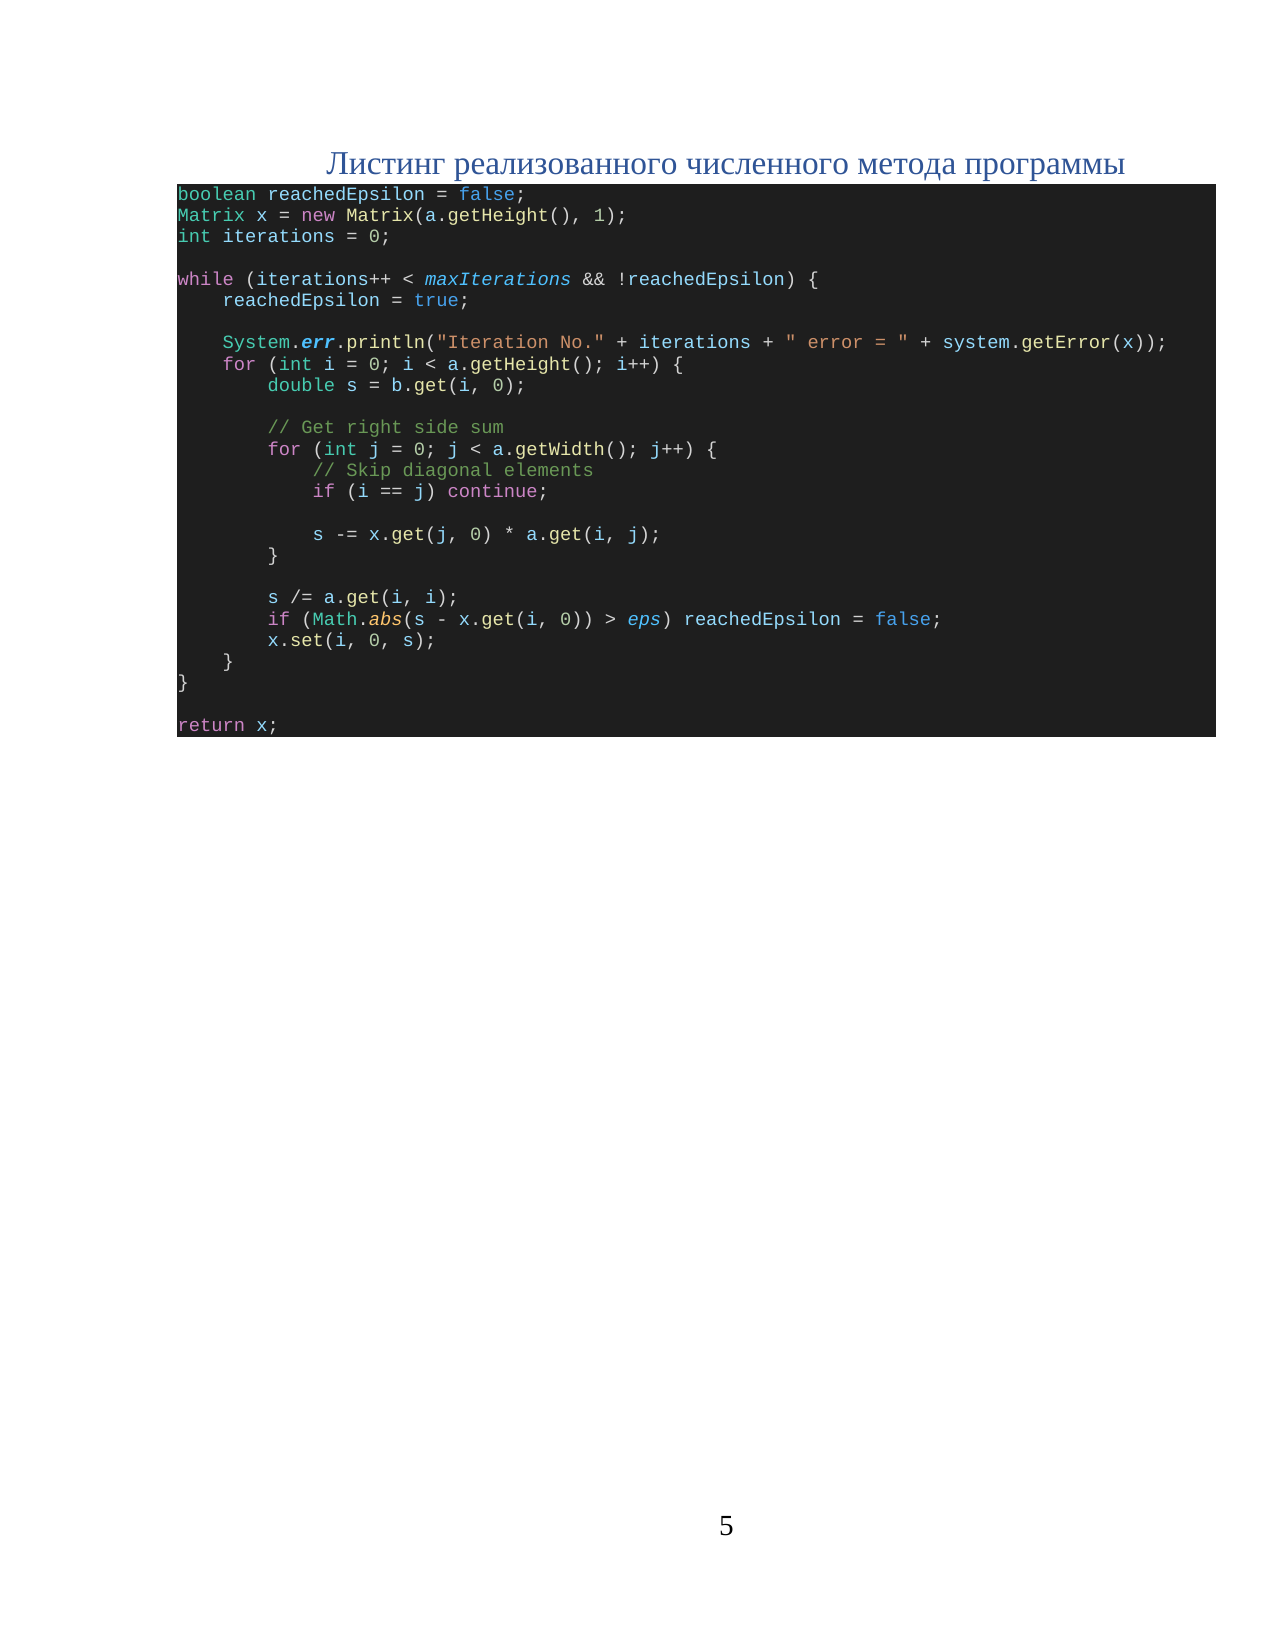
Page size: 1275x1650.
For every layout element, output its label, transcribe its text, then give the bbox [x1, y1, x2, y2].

text boolean reachedEpsilon = false; Matrix x = new Matrix(a.getHeight(), 1); int iterations = 0; while (iterations++ < maxIterations && !reachedEpsilon) { reachedEpsilon = true; System.err.println("Iteration No." + iterations + " error = " + system.getError(x)); for (int i = 0; i < a.getHeight(); i++) { double s = b.get(i, 0); // Get right side sum for (int j = 0; j < a.getWidth(); j++) { // Skip diagonal elements if (i == j) continue; s -= x.get(j, 0) * a.get(i, j); } s /= a.get(i, i); if (Math.abs(s - x.get(i, 0)) > eps) reachedEpsilon = false; x.set(i, 0, s); } } return x; [177, 184, 1216, 737]
subtitle Листинг реализованного численного метода программы [177, 143, 1216, 181]
